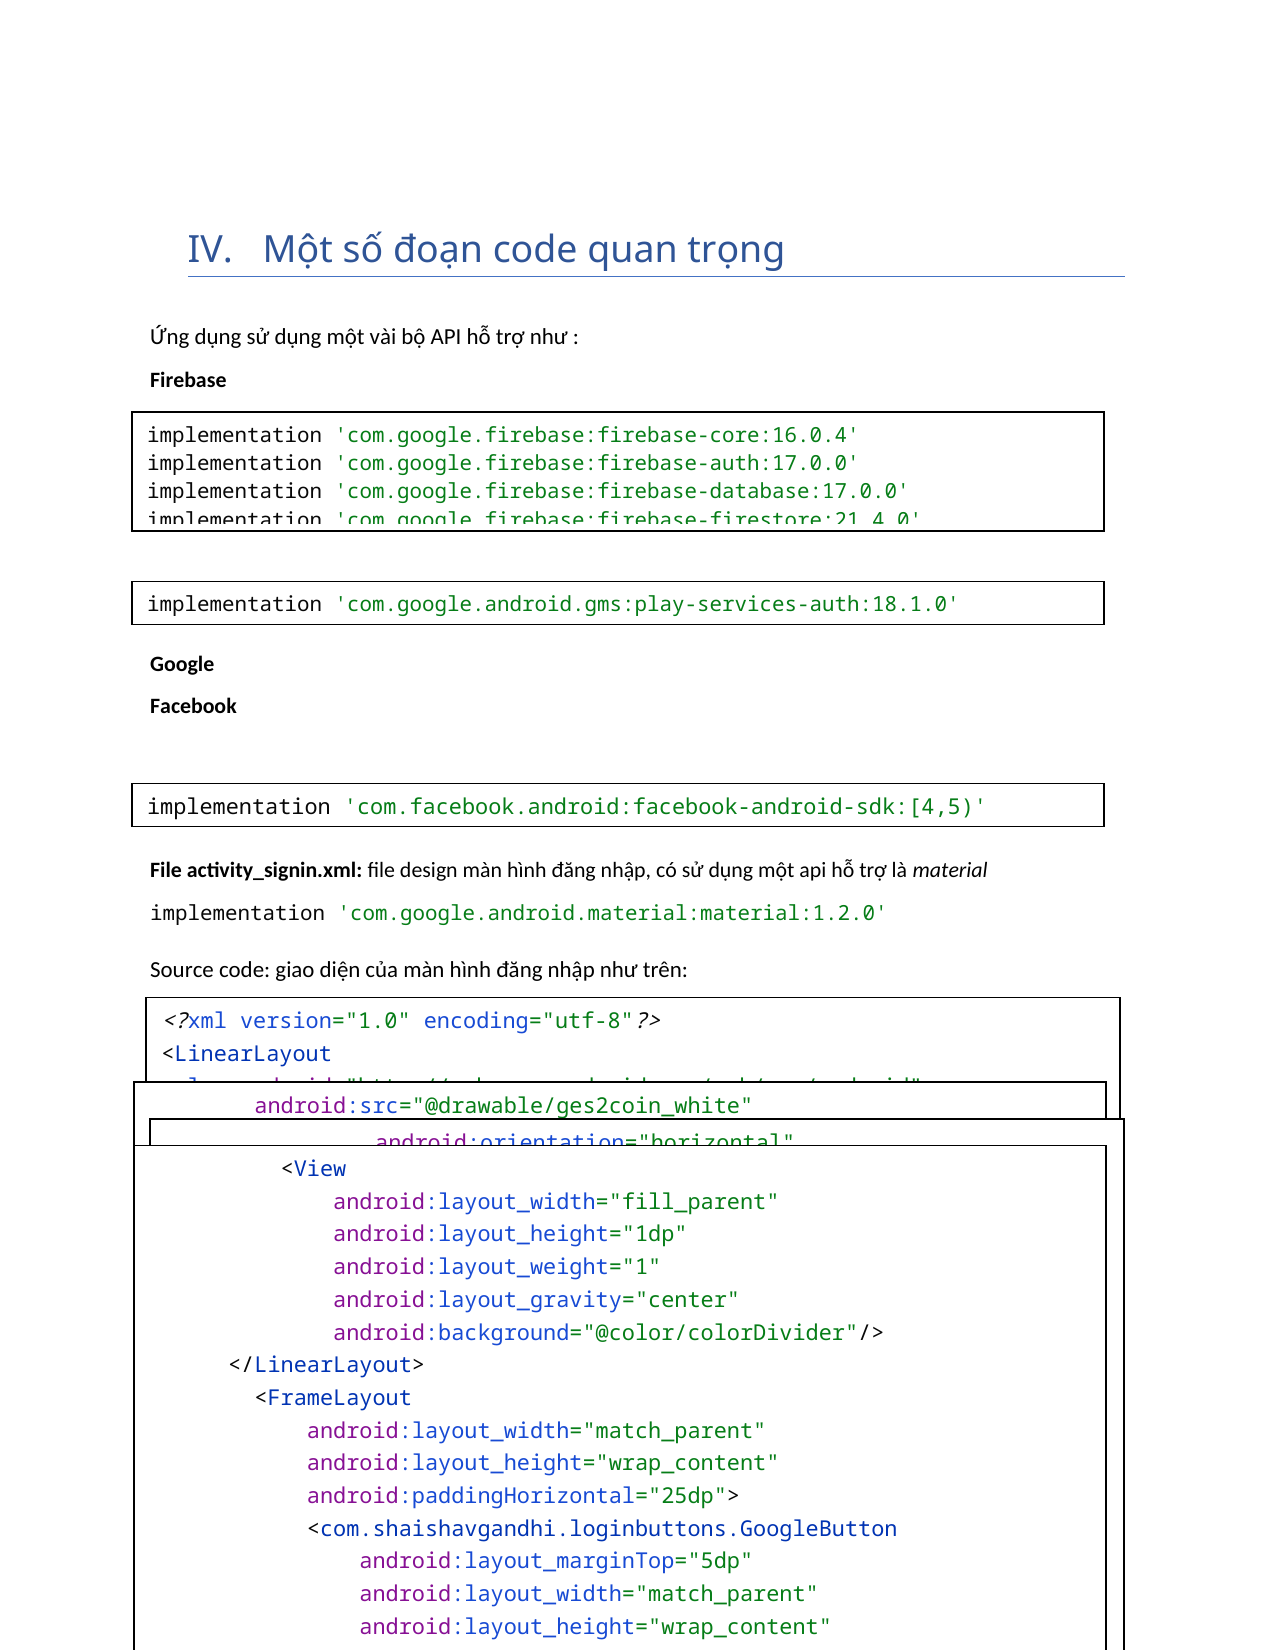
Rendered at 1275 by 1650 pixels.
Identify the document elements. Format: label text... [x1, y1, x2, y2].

text Ứng dụng sử dụng một vài bộ API hỗ trợ như : [150, 322, 1125, 351]
text Firebase [150, 366, 1125, 392]
subtitle Một số đoạn code quan trọng [187, 222, 1125, 277]
text Facebook [150, 692, 1125, 719]
text Source code: giao diện của màn hình đăng nhập như trên: [150, 955, 1125, 983]
text File activity_signin.xml: file design màn hình đăng nhập, có sử dụng một api hỗ trợ là material [150, 776, 1125, 883]
text Google [150, 407, 1125, 677]
text implementation 'com.google.android.material:material:1.2.0' [150, 898, 1125, 926]
